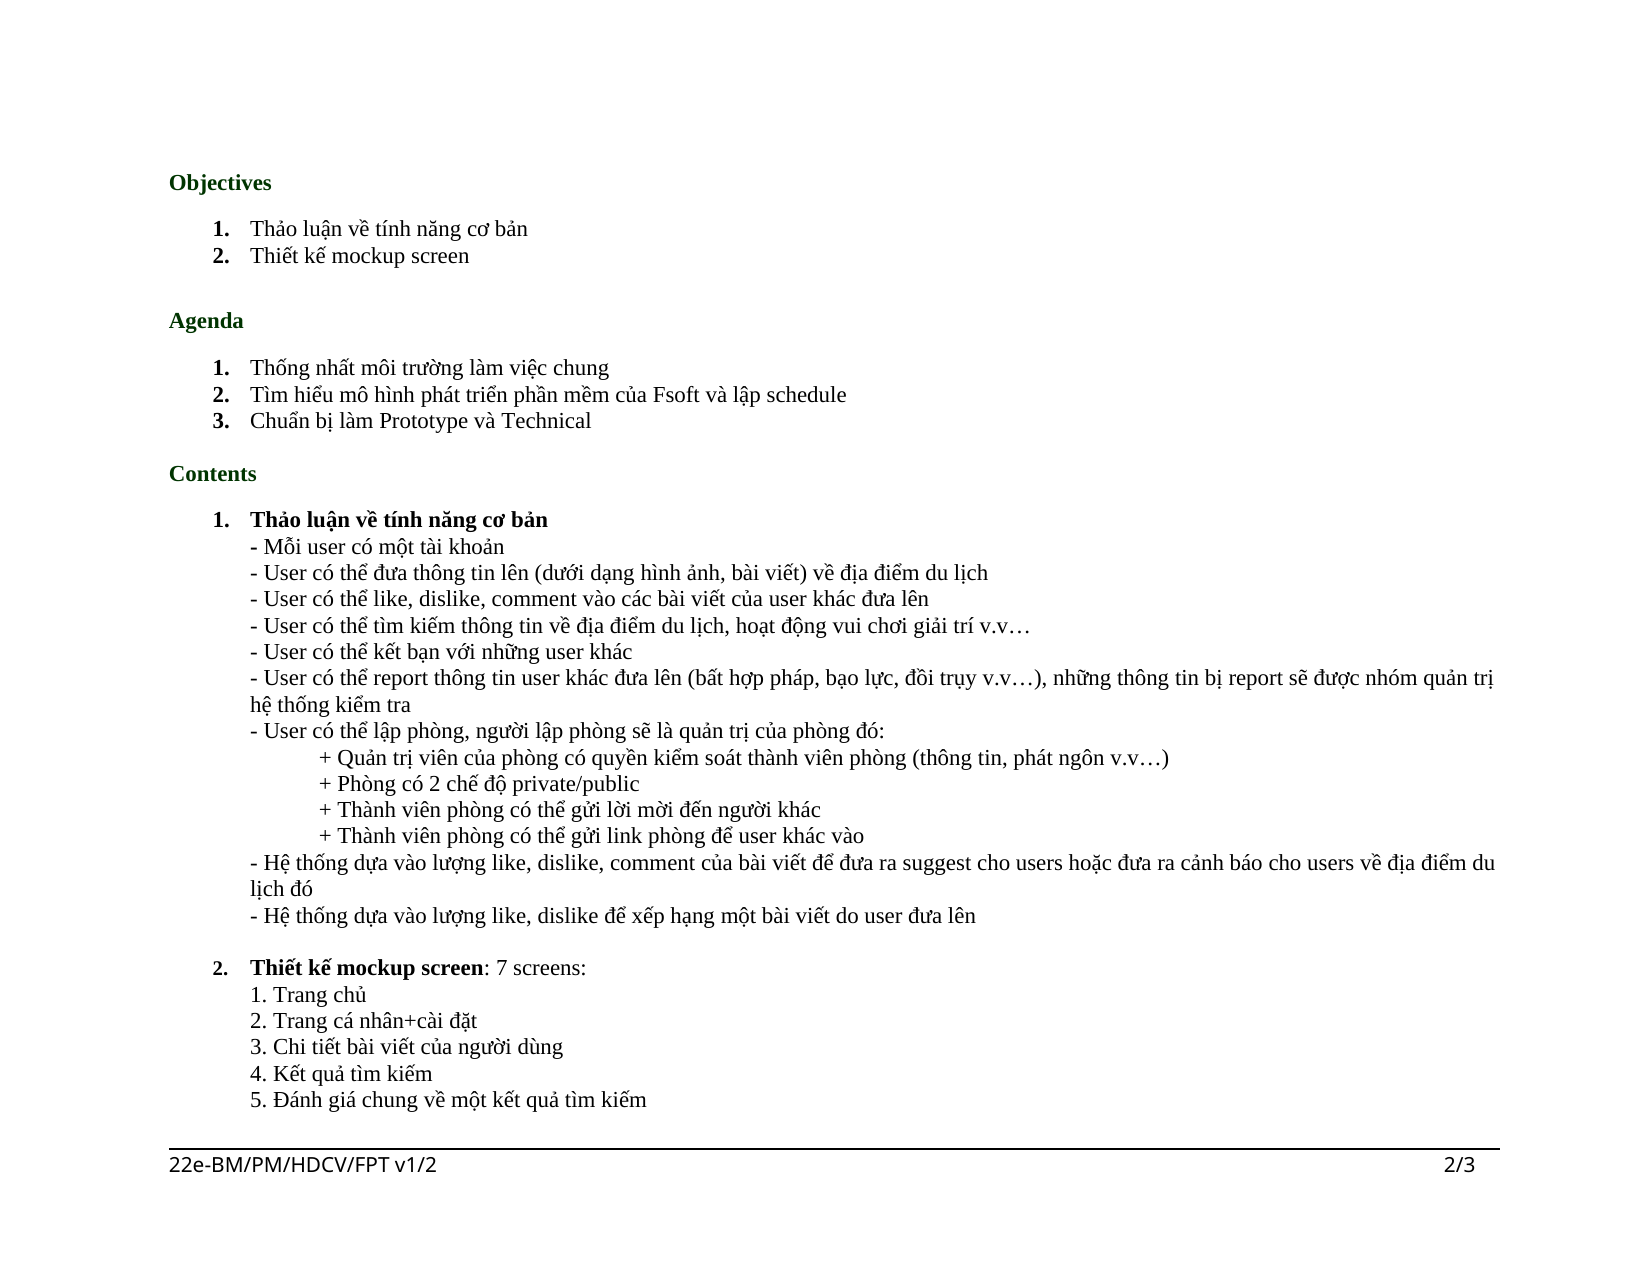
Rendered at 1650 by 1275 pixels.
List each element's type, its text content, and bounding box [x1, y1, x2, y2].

text - Hệ thống dựa vào lượng like, dislike, comment của bài viết để đưa ra suggest cho users hoặc đưa ra cảnh báo cho users về địa điểm du lịch đó [250, 849, 1500, 902]
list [212, 954, 1500, 1112]
text - User có thể report thông tin user khác đưa lên (bất hợp pháp, bạo lực, đồi trụy v.v…), những thông tin bị report sẽ được nhóm quản trị hệ thống kiểm tra [250, 664, 1500, 717]
text - User có thể đưa thông tin lên (dưới dạng hình ảnh, bài viết) về địa điểm du lịch [250, 559, 1500, 585]
list Thảo luận về tính năng cơ bản [212, 506, 1500, 533]
list Thảo luận về tính năng cơ bản [212, 215, 1500, 242]
text + Phòng có 2 chế độ private/public [250, 770, 1500, 796]
list Thống nhất môi trường làm việc chung [212, 354, 1500, 381]
subtitle Objectives [169, 169, 1500, 195]
list Chuẩn bị làm Prototype và Technical [212, 407, 1500, 433]
text - Mỗi user có một tài khoản [250, 533, 1500, 559]
text - User có thể tìm kiếm thông tin về địa điểm du lịch, hoạt động vui chơi giải trí v.v… [250, 612, 1500, 638]
text + Quản trị viên của phòng có quyền kiểm soát thành viên phòng (thông tin, phát ngôn v.v…) [250, 743, 1500, 770]
subtitle Agenda [169, 308, 1500, 334]
list Tìm hiểu mô hình phát triển phần mềm của Fsoft và lập schedule [212, 381, 1500, 407]
text - User có thể kết bạn với những user khác [250, 638, 1500, 664]
text - User có thể lập phòng, người lập phòng sẽ là quản trị của phòng đó: [250, 717, 1500, 743]
text + Thành viên phòng có thể gửi link phòng để user khác vào [250, 823, 1500, 849]
text + Thành viên phòng có thể gửi lời mời đến người khác [250, 796, 1500, 823]
subtitle Contents [169, 460, 1500, 486]
text - User có thể like, dislike, comment vào các bài viết của user khác đưa lên [250, 585, 1500, 612]
list Thiết kế mockup screen [212, 242, 1500, 268]
text - Hệ thống dựa vào lượng like, dislike để xếp hạng một bài viết do user đưa lên [250, 902, 1500, 928]
